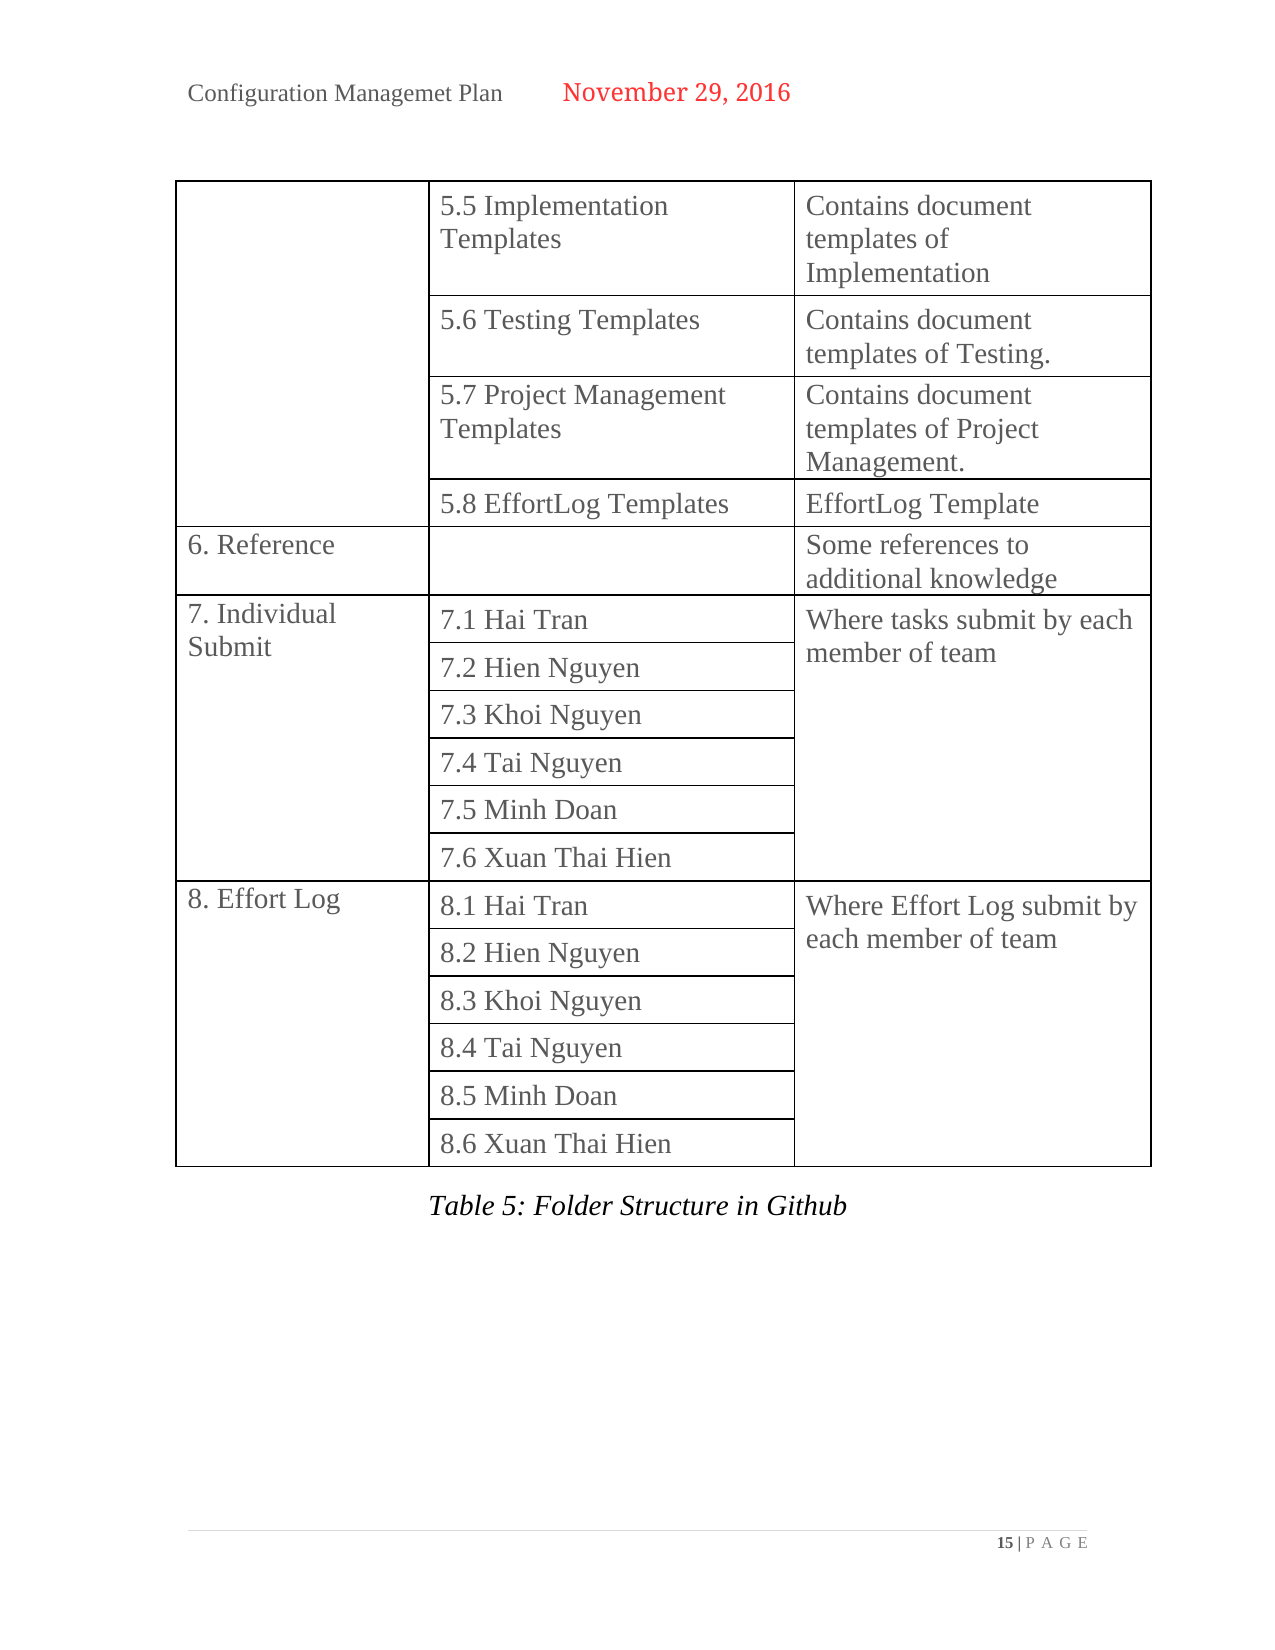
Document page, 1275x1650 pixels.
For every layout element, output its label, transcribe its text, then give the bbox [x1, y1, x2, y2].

table_cell 5.6 Testing Templates [430, 296, 794, 376]
table_cell EffortLog Template [795, 480, 1150, 526]
table_cell Contains document templates of Implementation [795, 182, 1150, 295]
table_cell 6. Reference [177, 527, 428, 594]
table_cell 8.2 Hien Nguyen [430, 929, 794, 975]
table_cell 8.5 Minh Doan [430, 1072, 794, 1118]
table_cell 7. Individual Submit [177, 596, 428, 880]
table_cell [430, 527, 794, 594]
table_cell 7.3 Khoi Nguyen [430, 691, 794, 737]
table_cell 8.6 Xuan Thai Hien [430, 1120, 794, 1166]
table_cell 5.8 EffortLog Templates [430, 480, 794, 526]
table_cell Contains document templates of Project Management. [795, 377, 1150, 478]
table_cell Contains document templates of Testing. [795, 296, 1150, 376]
table_cell 7.6 Xuan Thai Hien [430, 834, 794, 880]
table_cell 7.1 Hai Tran [430, 596, 794, 642]
table_cell 8. Effort Log [177, 882, 428, 1166]
table_cell 8.4 Tai Nguyen [430, 1024, 794, 1070]
table_cell 8.3 Khoi Nguyen [430, 977, 794, 1023]
table_cell Where tasks submit by each member of team [795, 596, 1150, 880]
table_cell 5.5 Implementation Templates [430, 182, 794, 295]
table_cell 7.5 Minh Doan [430, 786, 794, 832]
table_cell 8.1 Hai Tran [430, 882, 794, 927]
table_cell Where Effort Log submit by each member of team [795, 882, 1150, 1166]
table_cell Some references to additional knowledge [795, 527, 1150, 594]
table_cell 7.4 Tai Nguyen [430, 739, 794, 785]
table_cell 5.7 Project Management Templates [430, 377, 794, 478]
table_cell 7.2 Hien Nguyen [430, 643, 794, 689]
